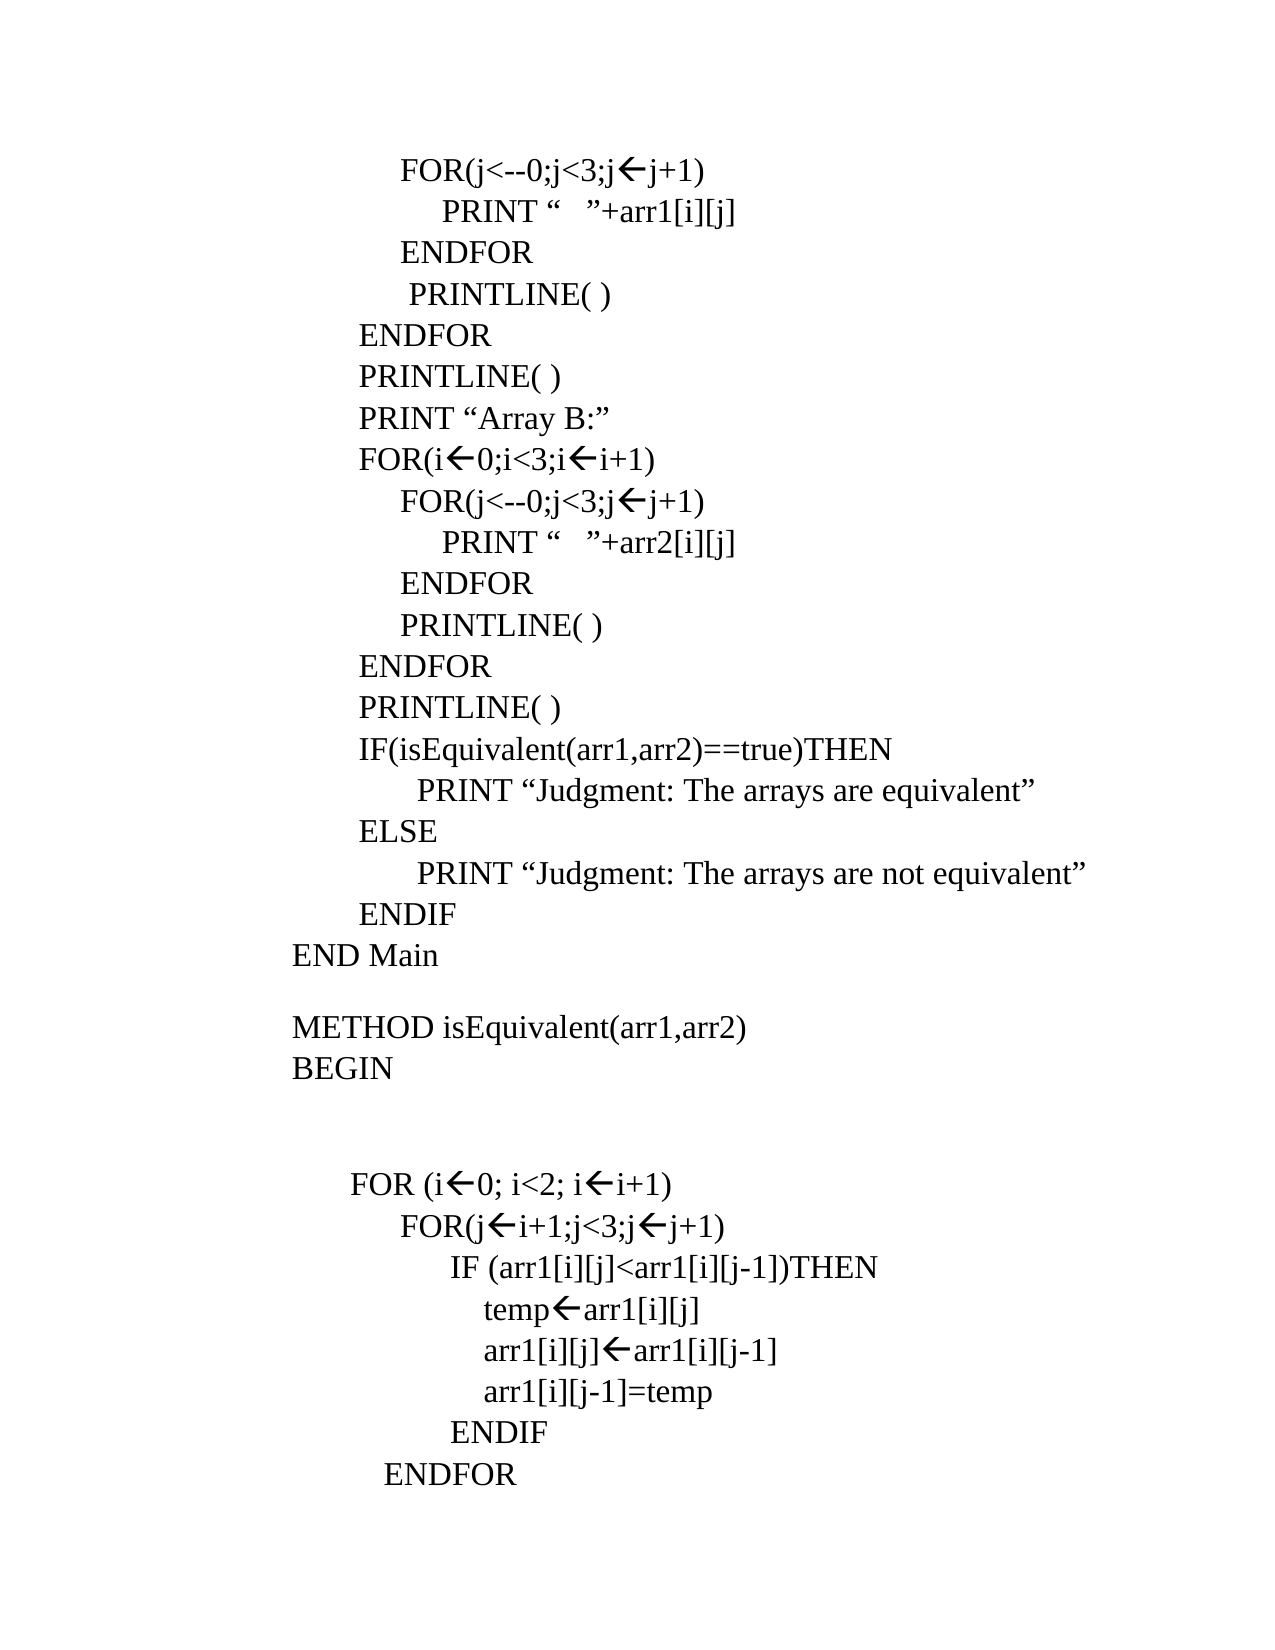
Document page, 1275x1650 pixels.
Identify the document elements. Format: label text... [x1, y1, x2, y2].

list IF(isEquivalent(arr1,arr2)==true)THEN [225, 729, 1125, 767]
list METHOD isEquivalent(arr1,arr2) [225, 1007, 1125, 1046]
list PRINTLINE( ) [225, 605, 1125, 643]
list BEGIN [225, 1049, 1125, 1087]
list PRINTLINE( ) [225, 688, 1125, 726]
list END Main [225, 936, 1125, 974]
list arr1[i][j]arr1[i][j-1] [225, 1330, 1125, 1368]
list ENDFOR [225, 233, 1125, 271]
list ENDFOR [225, 563, 1125, 602]
list ENDFOR [225, 315, 1125, 354]
list PRINTLINE( ) [225, 274, 1125, 312]
list ENDIF [225, 894, 1125, 933]
list PRINT “Judgment: The arrays are not equivalent” [225, 853, 1125, 891]
list arr1[i][j-1]=temp [225, 1371, 1125, 1410]
list temparr1[i][j] [225, 1289, 1125, 1327]
list IF (arr1[i][j]<arr1[i][j-1])THEN [225, 1247, 1125, 1286]
list FOR(j<--0;j<3;jj+1) [225, 481, 1125, 519]
list ENDFOR [225, 1454, 1125, 1492]
list ENDIF [225, 1413, 1125, 1451]
list PRINTLINE( ) [225, 357, 1125, 395]
list PRINT “Array B:” [225, 398, 1125, 436]
list ELSE [225, 812, 1125, 850]
list ENDFOR [225, 646, 1125, 684]
list FOR(j<--0;j<3;jj+1) [225, 150, 1125, 188]
list FOR(i0;i<3;ii+1) [225, 439, 1125, 478]
list FOR(ji+1;j<3;jj+1) [225, 1206, 1125, 1244]
list PRINT “ ”+arr1[i][j] [225, 191, 1125, 230]
list PRINT “ ”+arr2[i][j] [225, 522, 1125, 561]
list PRINT “Judgment: The arrays are equivalent” [225, 770, 1125, 809]
list FOR (i0; i<2; ii+1) [225, 1165, 1125, 1203]
